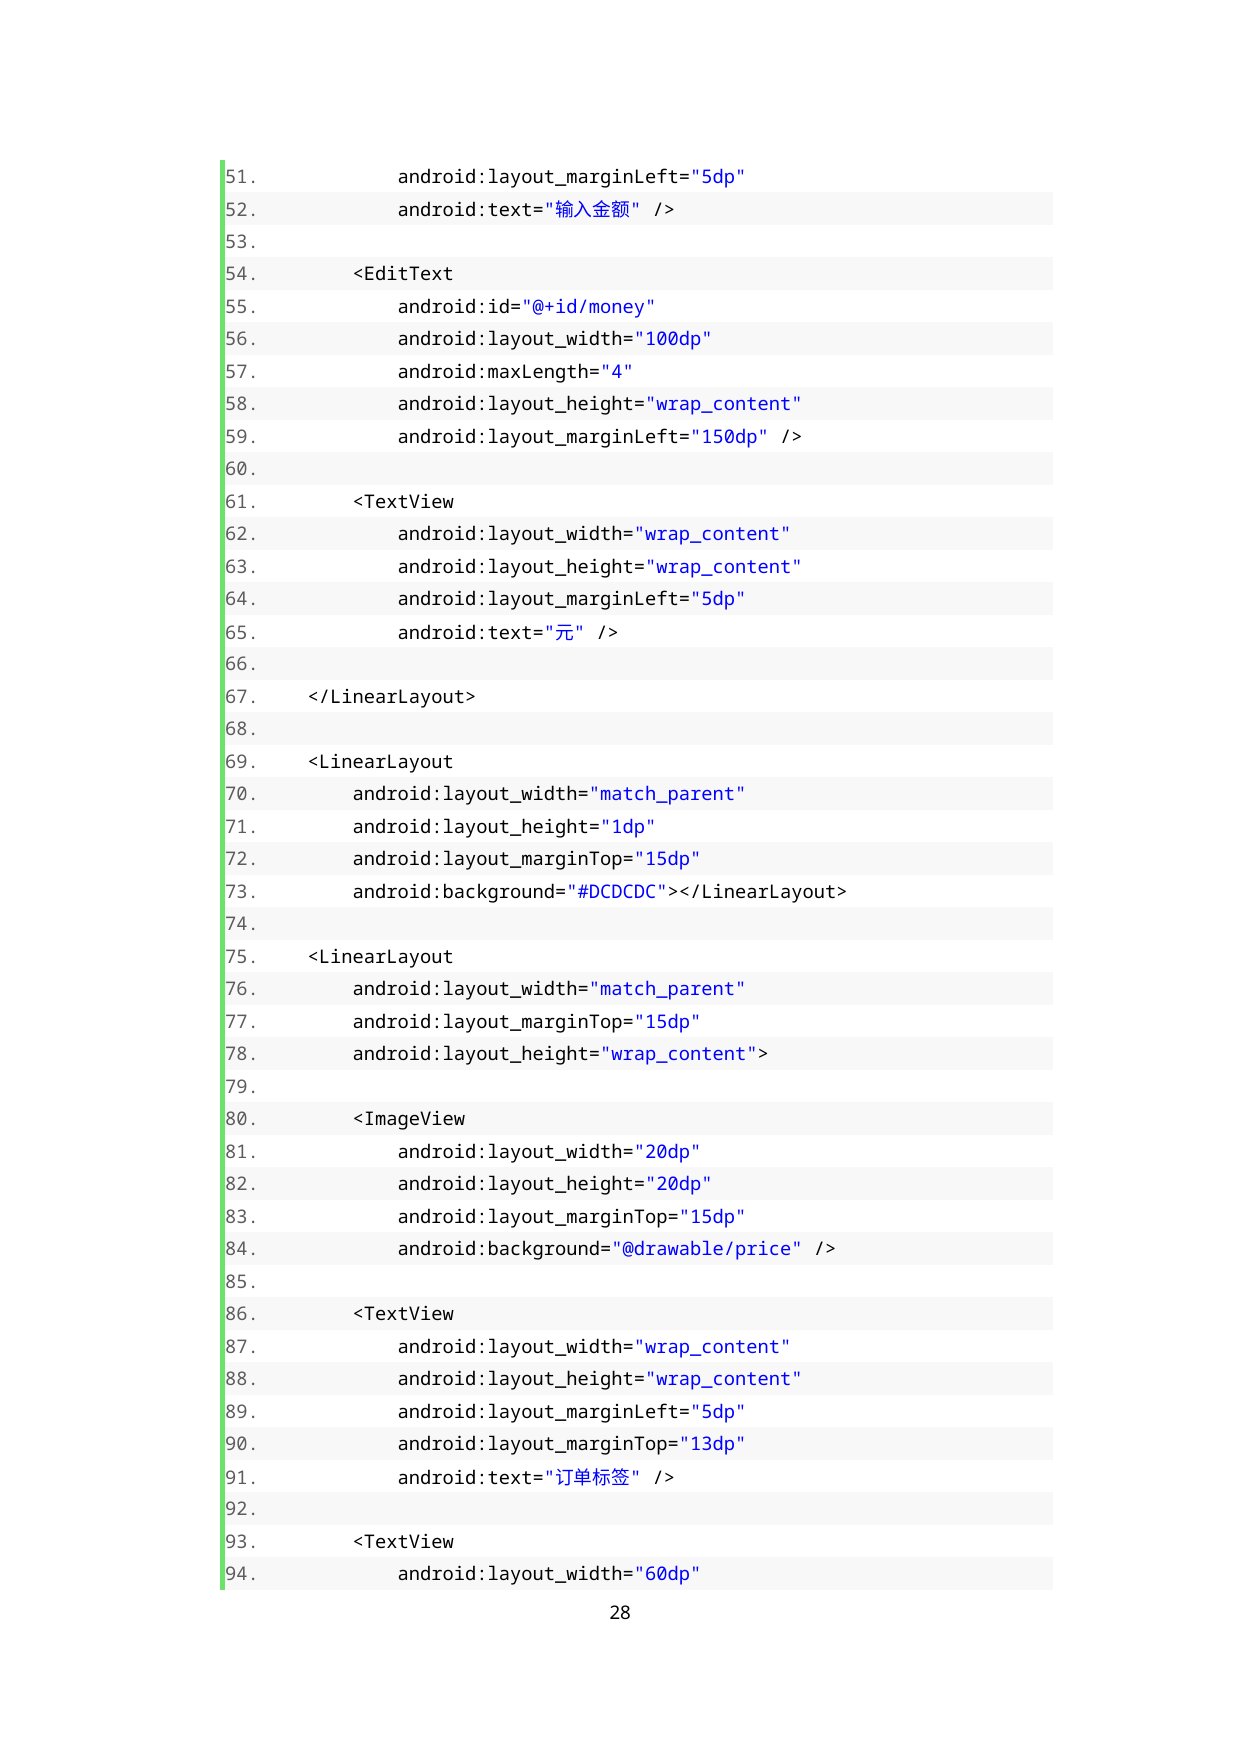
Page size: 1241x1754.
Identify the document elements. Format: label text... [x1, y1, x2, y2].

list android:text="订单标签" /> [225, 1460, 1053, 1492]
list android:layout_height="wrap_content"> [225, 1037, 1053, 1070]
list <EditText [225, 257, 1053, 290]
list android:layout_width="wrap_content" [225, 1330, 1053, 1362]
list android:layout_height="20dp" [225, 1167, 1053, 1200]
list android:layout_marginTop="13dp" [225, 1427, 1053, 1460]
list <TextView [225, 1525, 1053, 1557]
list android:text="元" /> [225, 615, 1053, 647]
list android:layout_width="match_parent" [225, 777, 1053, 810]
list <TextView [225, 1297, 1053, 1330]
list android:layout_height="wrap_content" [225, 387, 1053, 420]
list android:layout_marginLeft="5dp" [225, 1395, 1053, 1427]
list </LinearLayout> [225, 680, 1053, 712]
list android:layout_height="wrap_content" [225, 1362, 1053, 1395]
list android:layout_height="wrap_content" [225, 550, 1053, 582]
list <TextView [225, 485, 1053, 517]
list android:layout_marginLeft="5dp" [225, 582, 1053, 615]
list android:layout_marginLeft="150dp" /> [225, 420, 1053, 452]
list <ImageView [225, 1102, 1053, 1135]
list android:background="@drawable/price" /> [225, 1232, 1053, 1265]
list android:maxLength="4" [225, 355, 1053, 387]
list android:layout_width="20dp" [225, 1135, 1053, 1167]
list android:text="输入金额" /> [225, 192, 1053, 225]
list <LinearLayout [225, 745, 1053, 777]
list android:layout_width="match_parent" [225, 972, 1053, 1005]
list android:layout_marginLeft="5dp" [225, 160, 1053, 192]
list android:layout_width="100dp" [225, 322, 1053, 355]
list android:layout_height="1dp" [225, 810, 1053, 842]
list android:id="@+id/money" [225, 290, 1053, 322]
list android:layout_marginTop="15dp" [225, 1005, 1053, 1037]
list android:layout_marginTop="15dp" [225, 842, 1053, 875]
list android:layout_marginTop="15dp" [225, 1200, 1053, 1232]
list android:layout_width="60dp" [225, 1557, 1053, 1590]
list <LinearLayout [225, 940, 1053, 972]
list android:layout_width="wrap_content" [225, 517, 1053, 550]
list android:background="#DCDCDC"></LinearLayout> [225, 875, 1053, 907]
